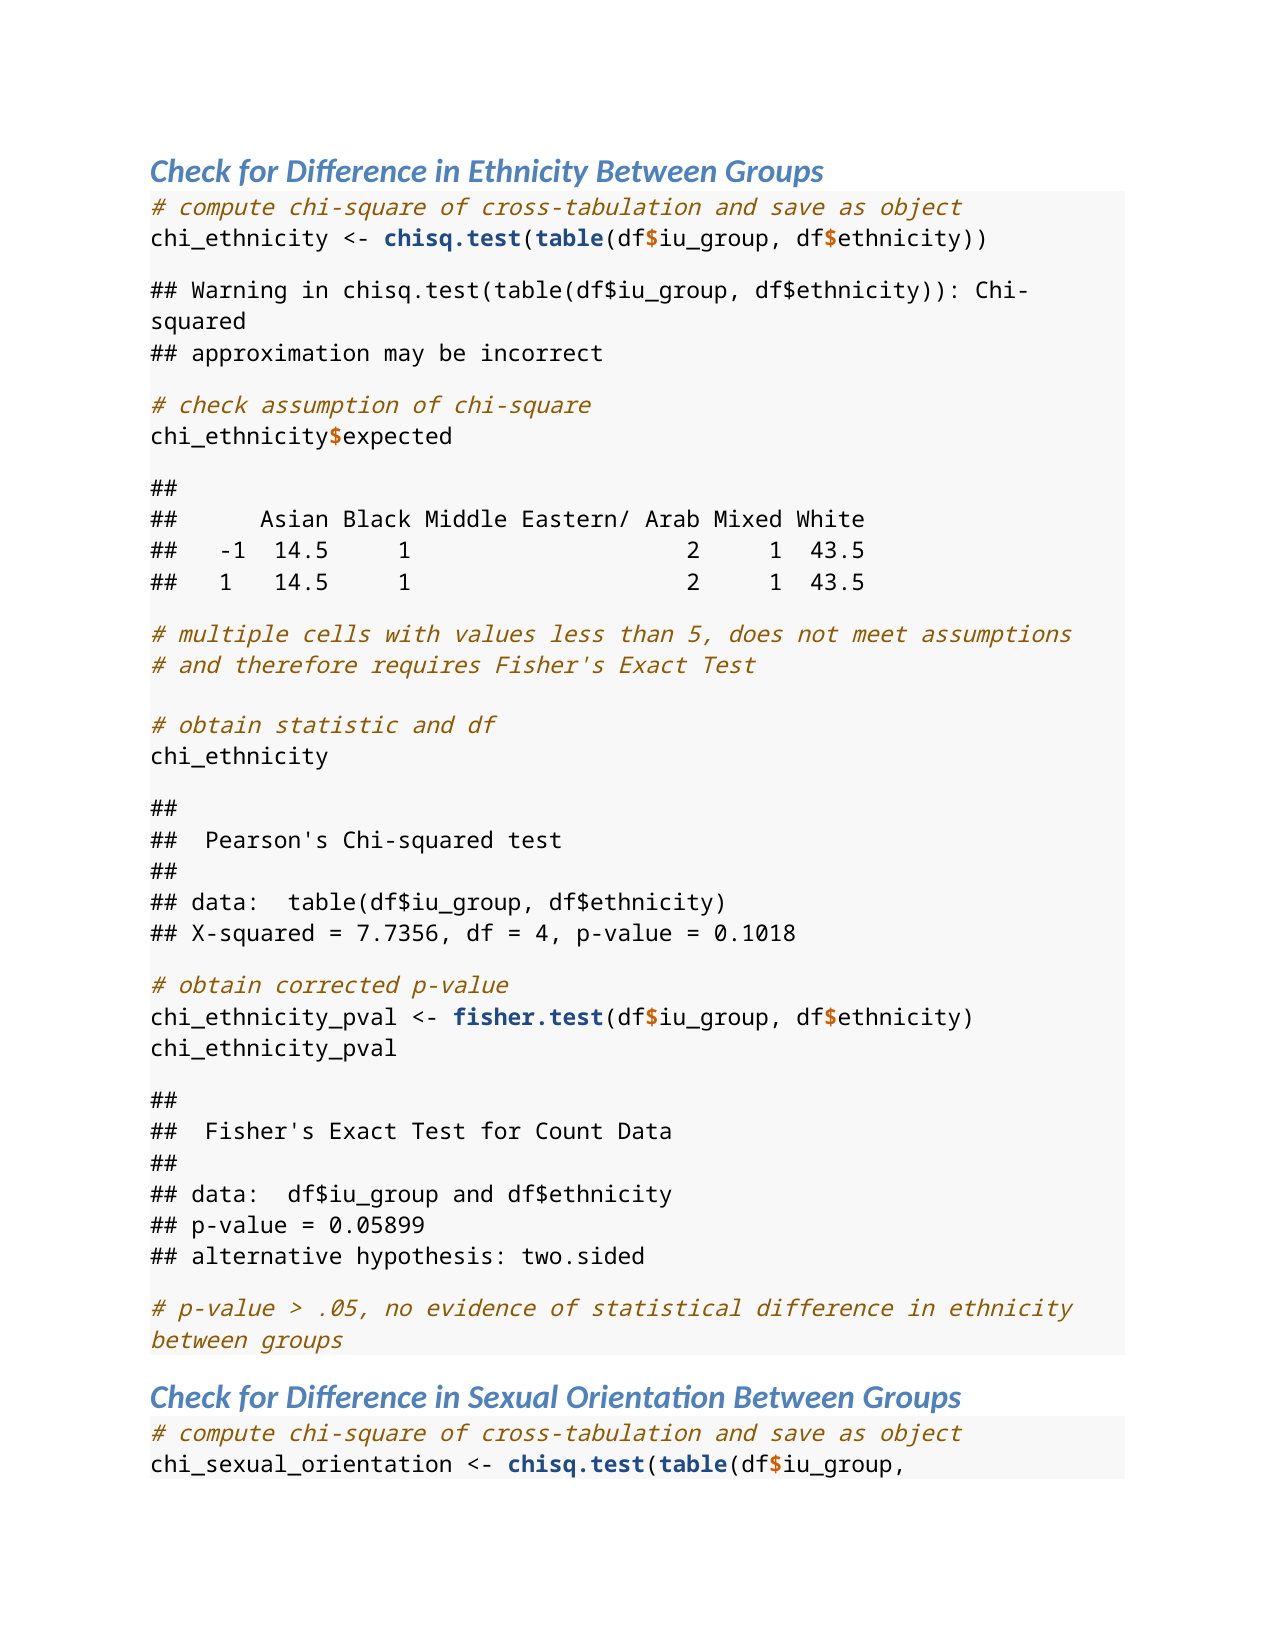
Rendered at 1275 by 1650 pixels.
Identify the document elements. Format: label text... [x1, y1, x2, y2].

text # p-value > .05, no evidence of statistical difference in ethnicity between groups [150, 1292, 1125, 1355]
subtitle Check for Difference in Sexual Orientation Between Groups [150, 1376, 1125, 1416]
subtitle Check for Difference in Ethnicity Between Groups [150, 150, 1125, 191]
text # multiple cells with values less than 5, does not meet assumptions # and therefore requires Fisher's Exact Test # obtain statistic and df chi_ethnicity [150, 618, 1125, 772]
text ## ## Asian Black Middle Eastern/ Arab Mixed White ## -1 14.5 1 2 1 43.5 ## 1 14.5 1 2 1 43.5 [150, 472, 1125, 597]
text ## ## Fisher's Exact Test for Count Data ## ## data: df$iu_group and df$ethnicity ## p-value = 0.05899 ## alternative hypothesis: two.sided [150, 1084, 1125, 1272]
text ## ## Pearson's Chi-squared test ## ## data: table(df$iu_group, df$ethnicity) ## X-squared = 7.7356, df = 4, p-value = 0.1018 [150, 792, 1125, 949]
text ## Warning in chisq.test(table(df$iu_group, df$ethnicity)): Chi-squared ## approximation may be incorrect [150, 274, 1125, 368]
text # compute chi-square of cross-tabulation and save as object chi_ethnicity <- chisq.test(table(df$iu_group, df$ethnicity)) [961, 191, 1125, 253]
text # obtain corrected p-value chi_ethnicity_pval <- fisher.test(df$iu_group, df$ethnicity) chi_ethnicity_pval [150, 969, 1125, 1063]
text # check assumption of chi-square chi_ethnicity$expected [452, 389, 1125, 451]
